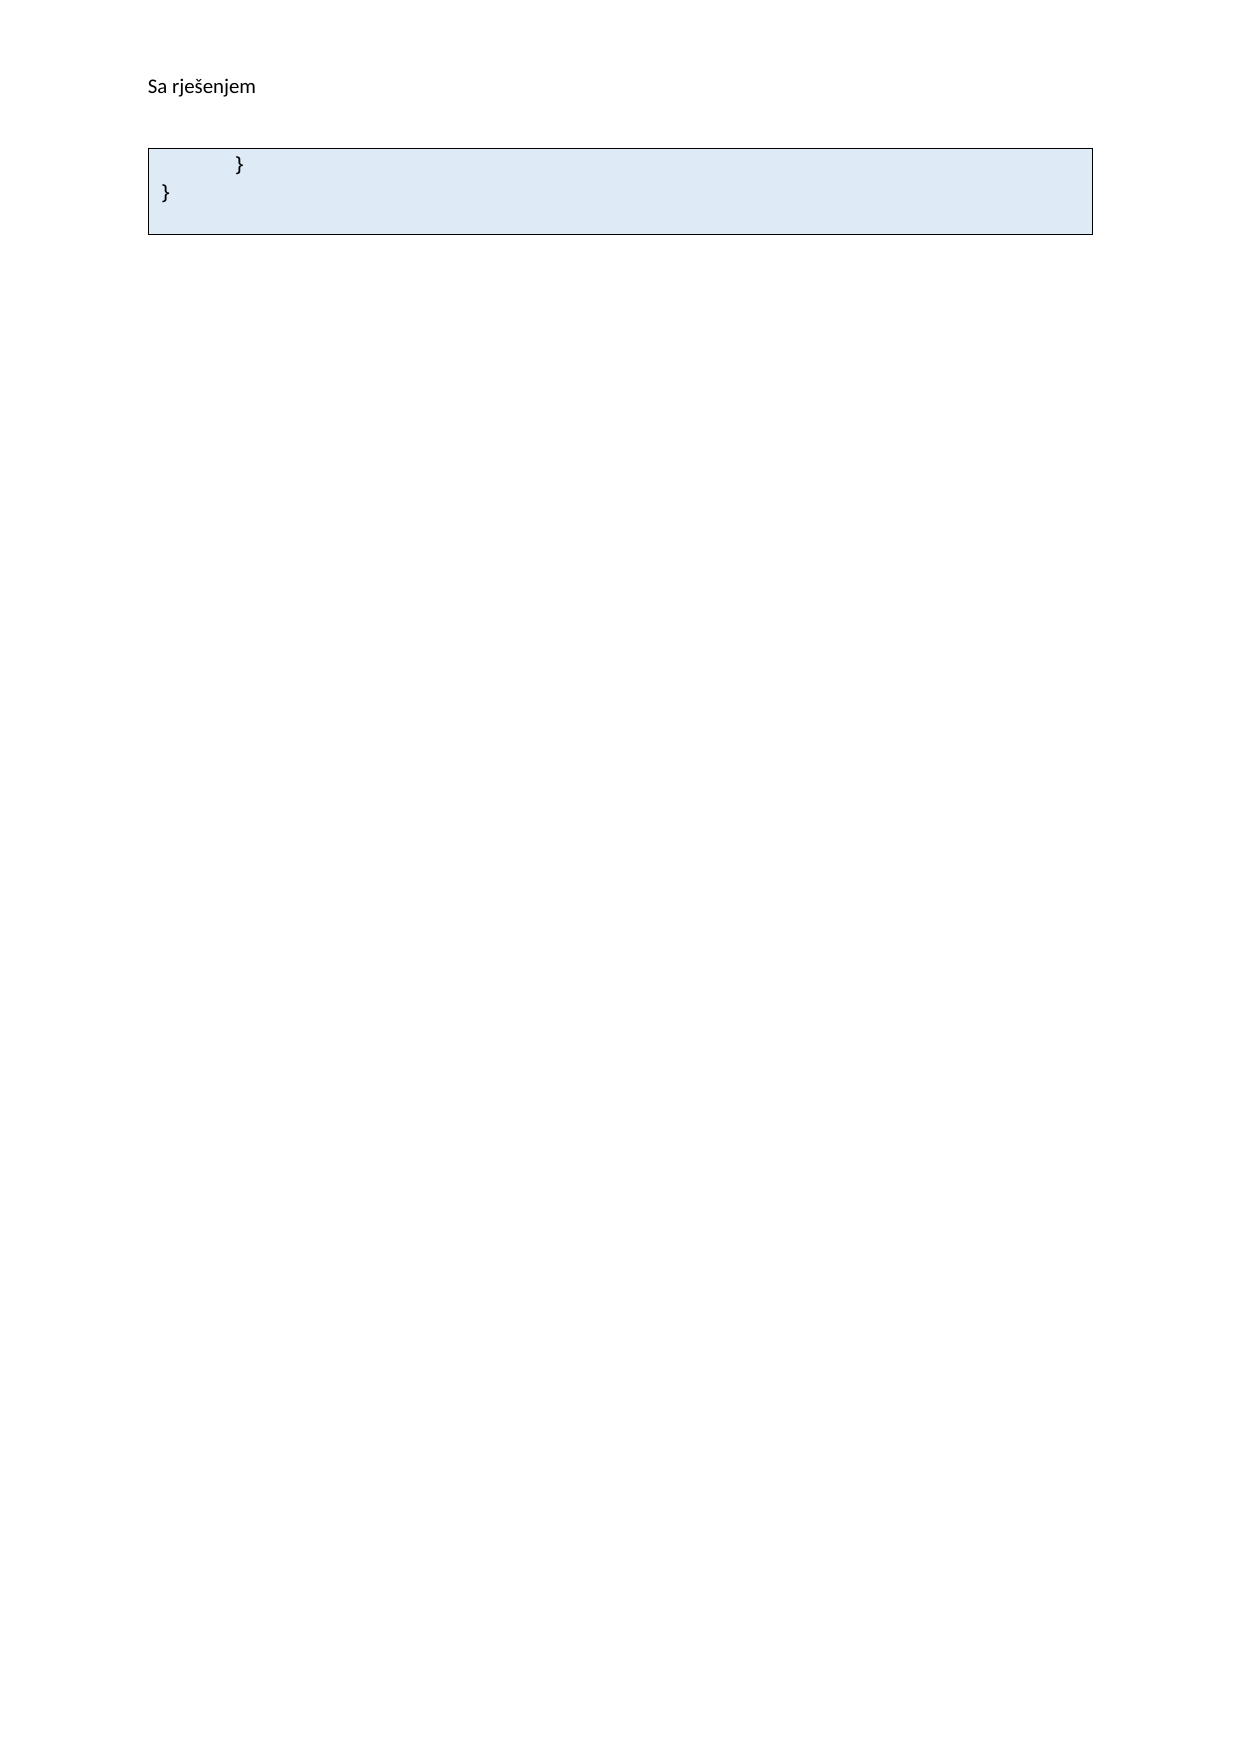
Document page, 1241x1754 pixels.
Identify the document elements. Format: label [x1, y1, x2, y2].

table_cell [149, 149, 1092, 234]
